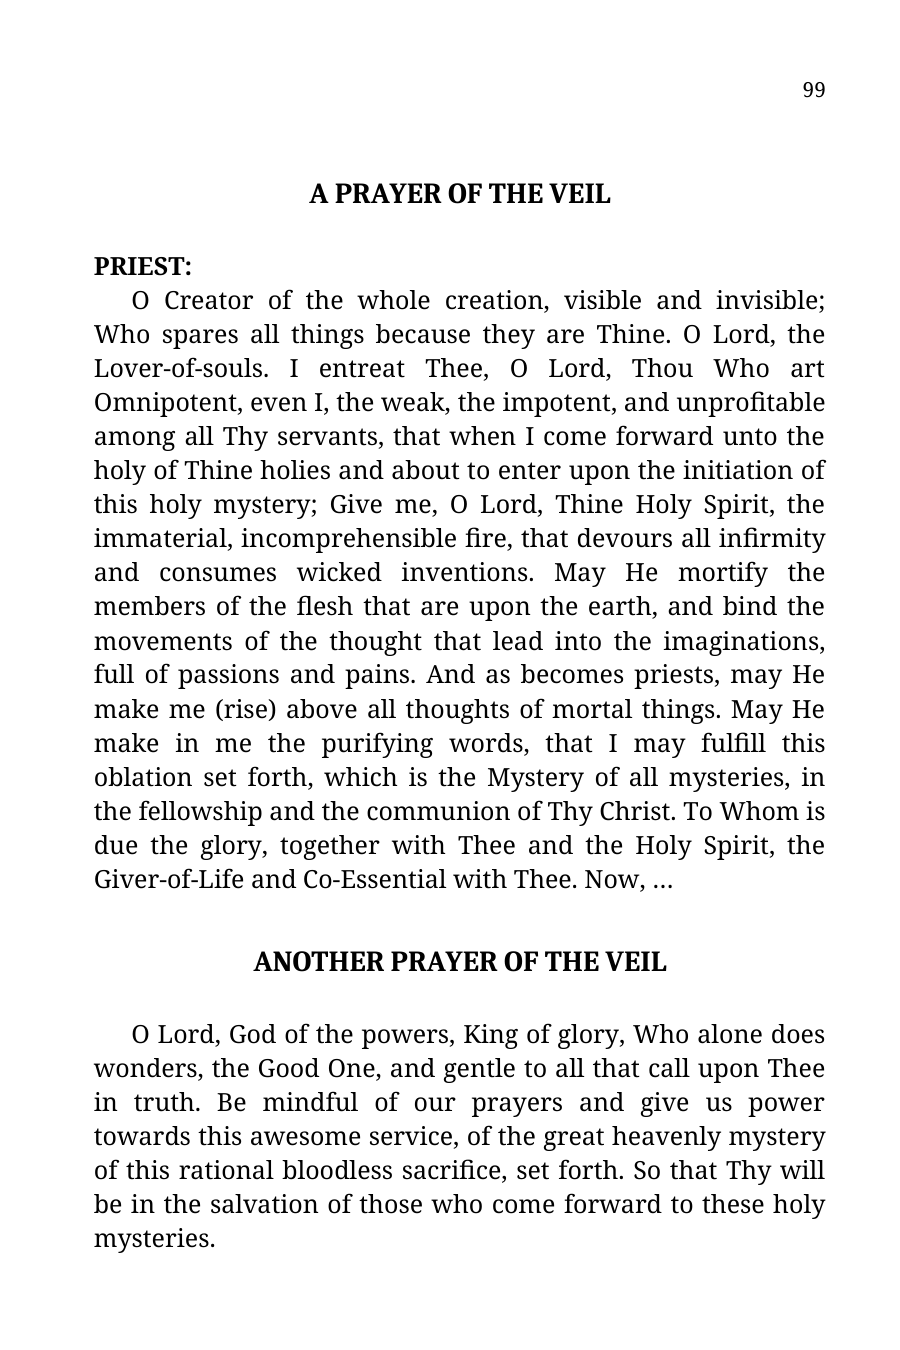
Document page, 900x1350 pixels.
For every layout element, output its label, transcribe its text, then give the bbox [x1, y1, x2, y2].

text PRIEST: [94, 248, 826, 282]
text O Lord, God of the powers, King of glory, Who alone does wonders, the Good One, and gentle to all that call upon Thee in truth. Be mindful of our prayers and give us power towards this awesome service, of the great heavenly mystery of this rational bloodless sacrifice, set forth. So that Thy will be in the salvation of those who come forward to these holy mysteries. [94, 1017, 826, 1255]
subtitle A PRAYER OF THE VEIL [94, 177, 826, 211]
subtitle ANOTHER PRAYER OF THE VEIL [94, 946, 826, 979]
text O Creator of the whole creation, visible and invisible; Who spares all things because they are Thine. O Lord, the Lover-of-souls. I entreat Thee, O Lord, Thou Who art Omnipotent, even I, the weak, the impotent, and unprofitable among all Thy servants, that when I come forward unto the holy of Thine holies and about to enter upon the initiation of this holy mystery; Give me, O Lord, Thine Holy Spirit, the immaterial, incomprehensible fire, that devours all infirmity and consumes wicked inventions. May He mortify the members of the flesh that are upon the earth, and bind the movements of the thought that lead into the imaginations, full of passions and pains. And as becomes priests, may He make me (rise) above all thoughts of mortal things. May He make in me the purifying words, that I may fulfill this oblation set forth, which is the Mystery of all mysteries, in the fellowship and the communion of Thy Christ. To Whom is due the glory, together with Thee and the Holy Spirit, the Giver-of-Life and Co-Essential with Thee. Now, … [94, 282, 826, 896]
